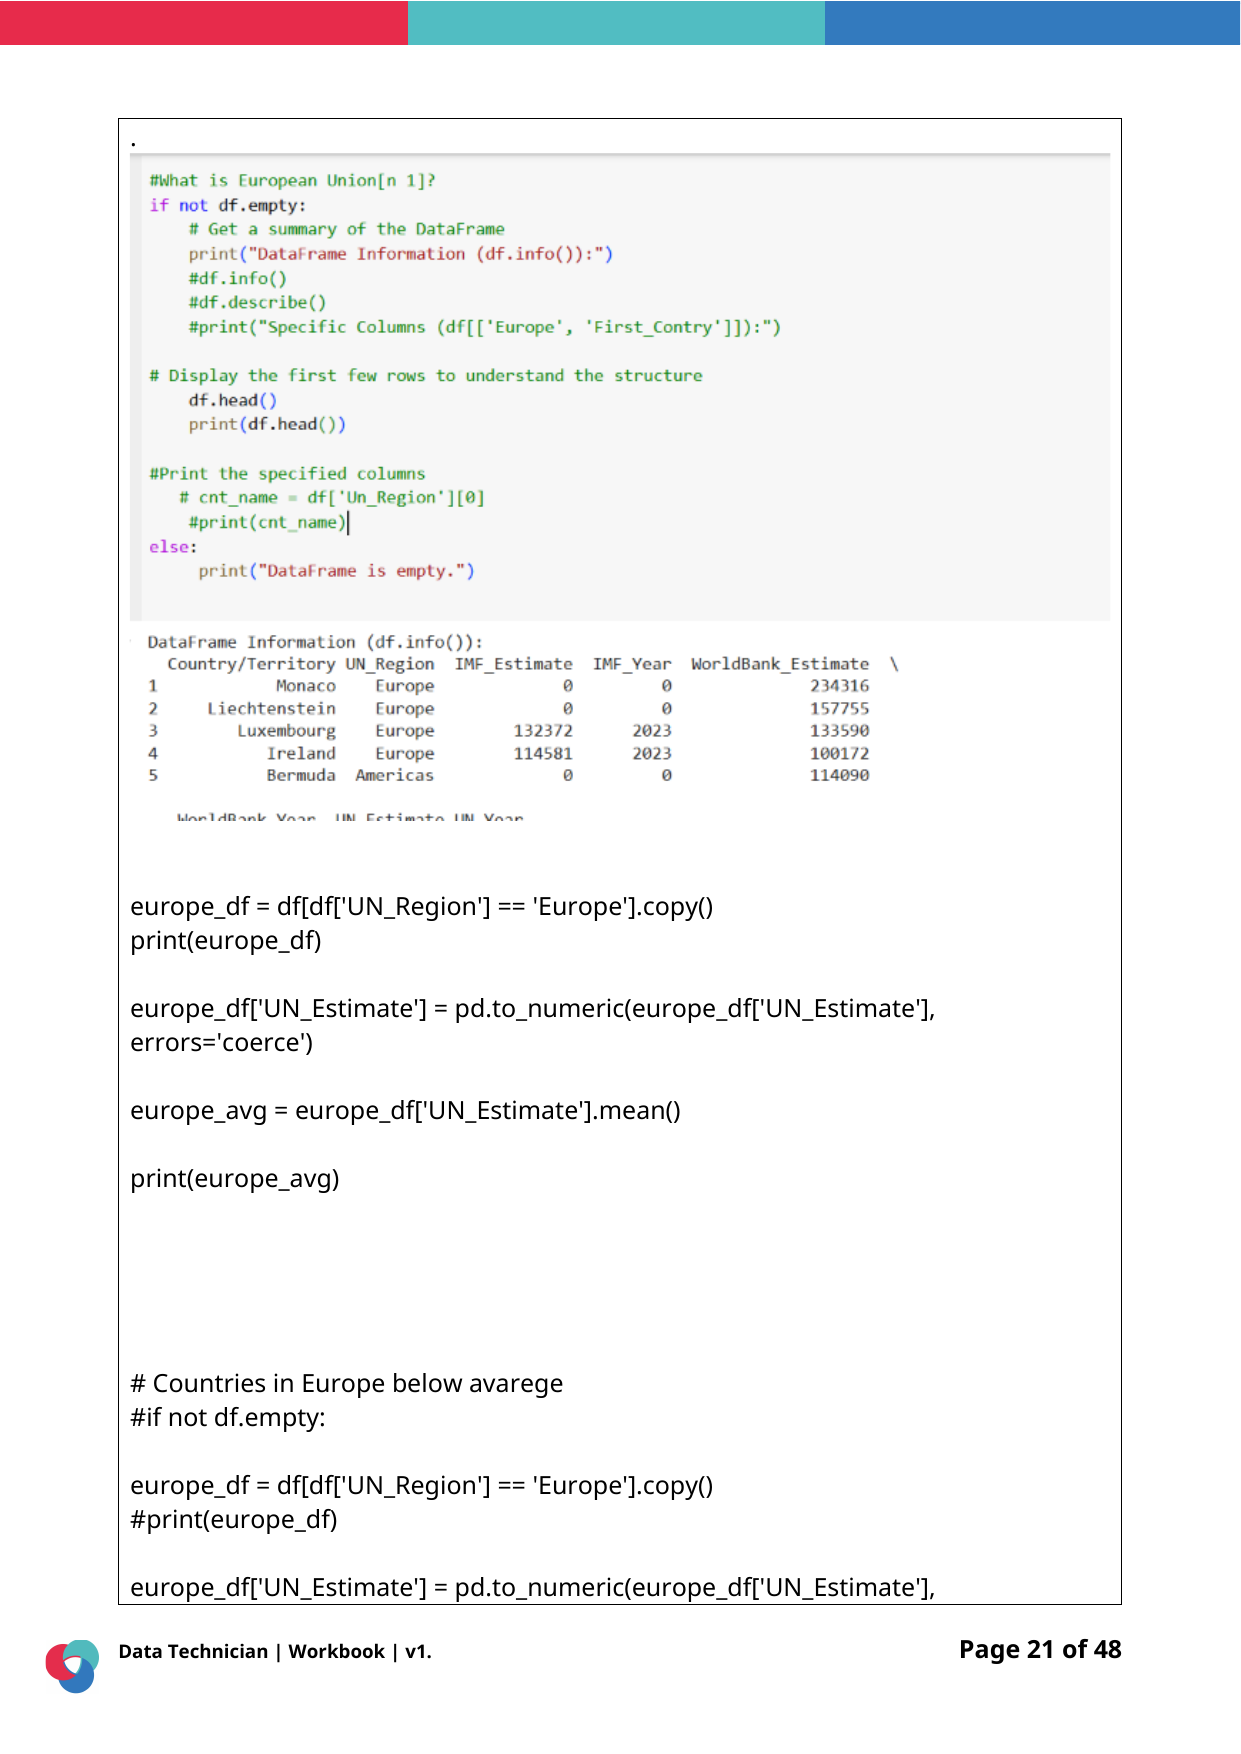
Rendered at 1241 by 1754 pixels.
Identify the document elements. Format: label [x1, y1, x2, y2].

table_header [119, 119, 1121, 1604]
picture [129, 153, 1111, 821]
picture [45, 1640, 100, 1694]
